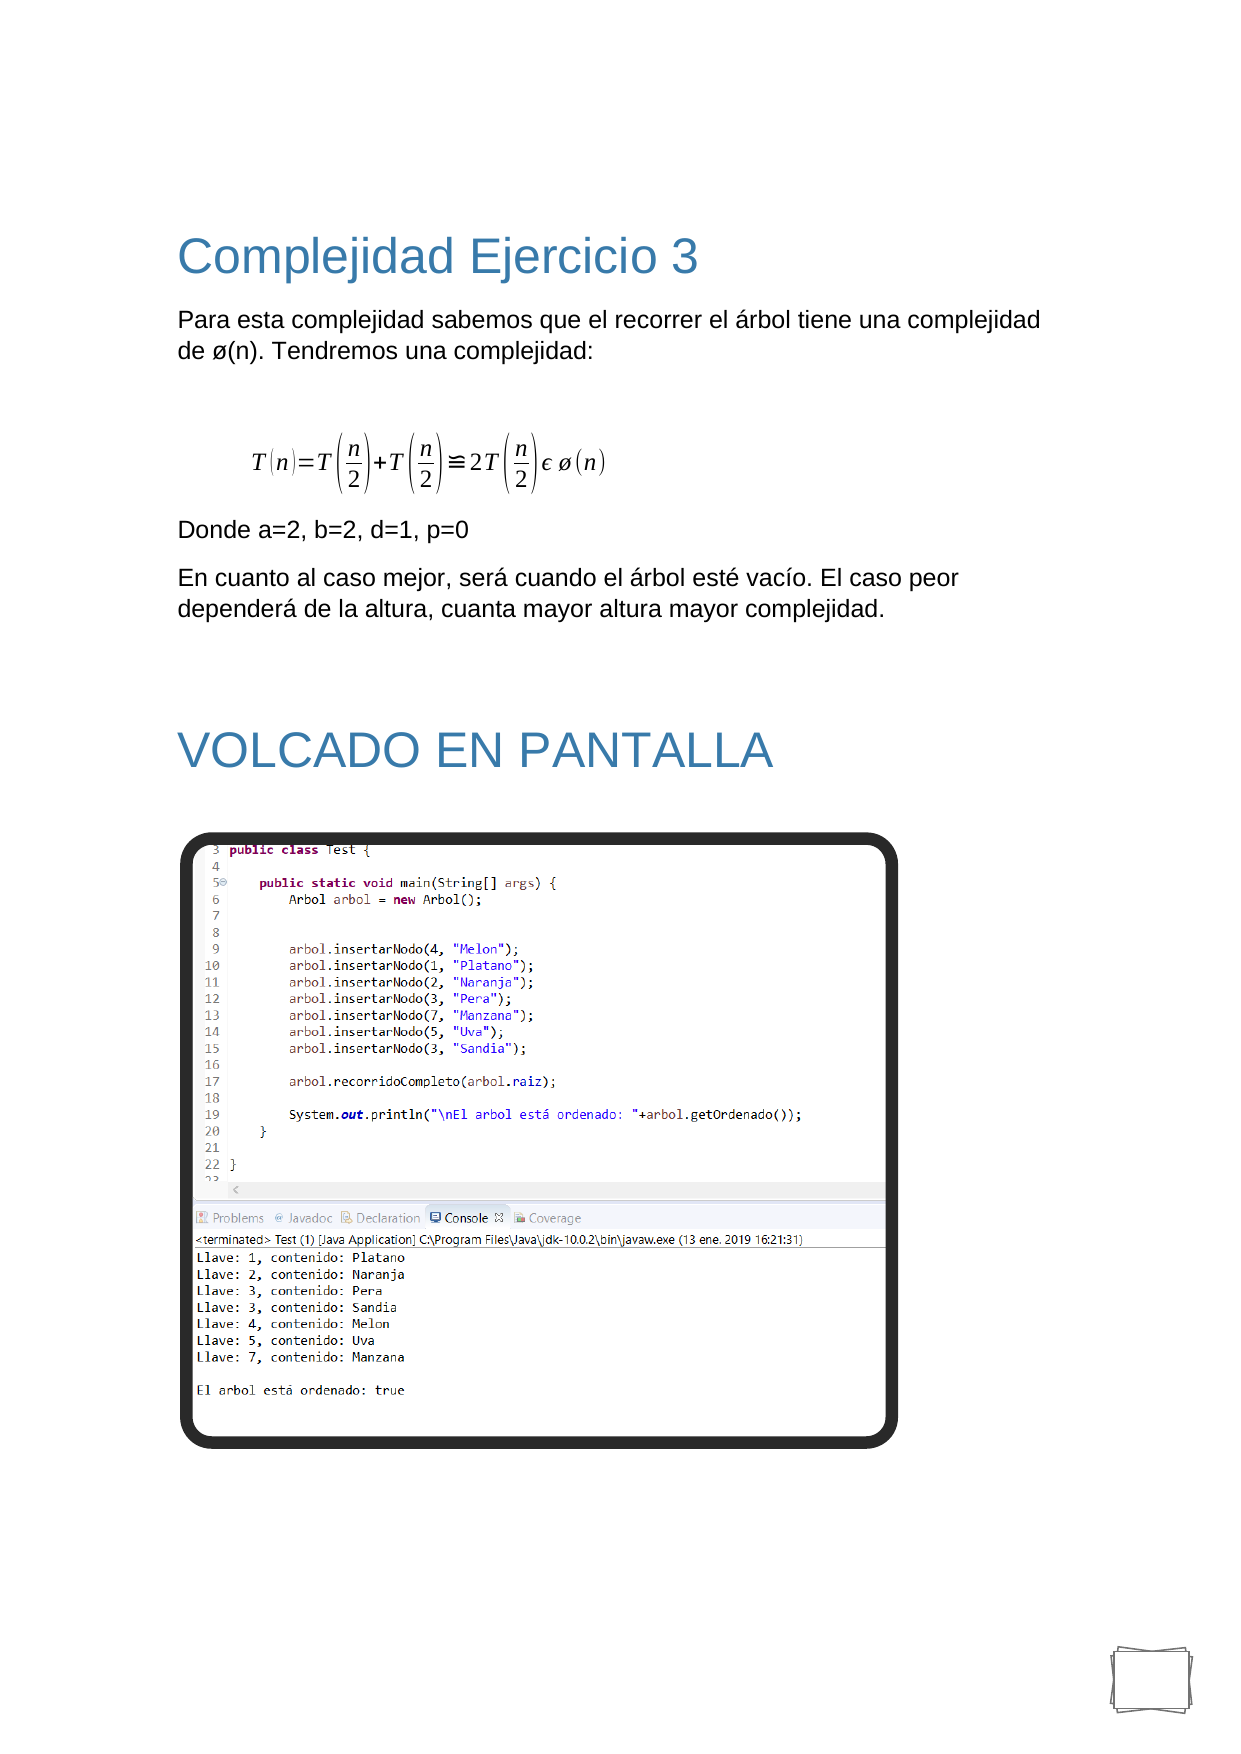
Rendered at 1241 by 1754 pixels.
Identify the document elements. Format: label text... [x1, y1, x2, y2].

text Para esta complejidad sabemos que el recorrer el árbol tiene una complejidad de ø(n). Tendremos una complejidad: [177, 305, 1063, 365]
picture [193, 845, 885, 1436]
text Complejidad Ejercicio 3 [177, 226, 1063, 284]
text VOLCADO EN PANTALLA [177, 721, 1063, 778]
text En cuanto al caso mejor, será cuando el árbol esté vacío. El caso peor dependerá de la altura, cuanta mayor altura mayor complejidad. [177, 563, 1063, 623]
text Donde a=2, b=2, d=1, p=0 [177, 516, 1063, 544]
